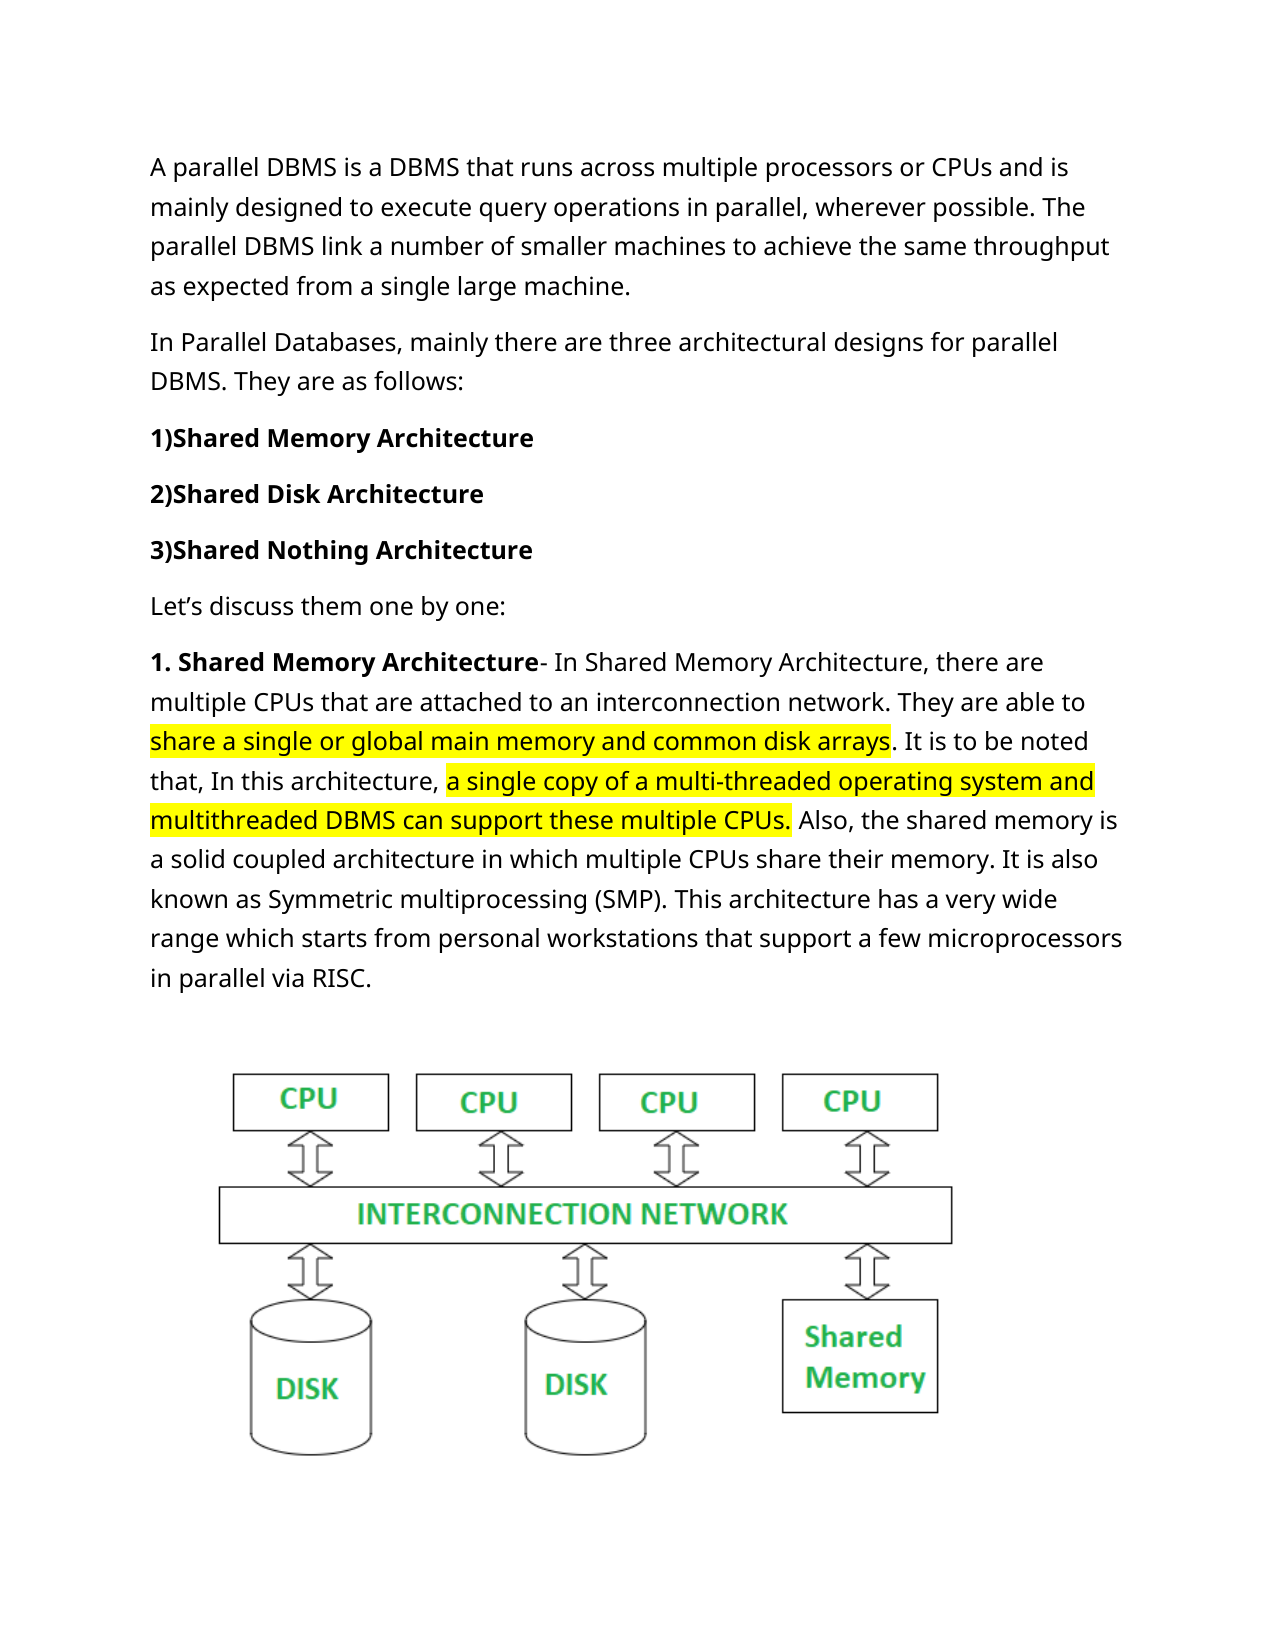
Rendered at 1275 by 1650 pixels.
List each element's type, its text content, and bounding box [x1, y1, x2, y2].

picture [150, 1016, 985, 1498]
text A parallel DBMS is a DBMS that runs across multiple processors or CPUs and is mainly designed to execute query operations in parallel, wherever possible. The parallel DBMS link a number of smaller machines to achieve the same throughput as expected from a single large machine. [150, 150, 1125, 302]
text 1. Shared Memory Architecture- In Shared Memory Architecture, there are multiple CPUs that are attached to an interconnection network. They are able to share a single or global main memory and common disk arrays. It is to be noted that, In this architecture, a single copy of a multi-threaded operating system and multithreaded DBMS can support these multiple CPUs. Also, the shared memory is a solid coupled architecture in which multiple CPUs share their memory. It is also known as Symmetric multiprocessing (SMP). This architecture has a very wide range which starts from personal workstations that support a few microprocessors in parallel via RISC. [150, 645, 1125, 995]
text 2)Shared Disk Architecture [150, 476, 1125, 510]
text 3)Shared Nothing Architecture [150, 532, 1125, 567]
text Let’s discuss them one by one: [150, 589, 1125, 623]
text 1)Shared Memory Architecture [150, 420, 1125, 454]
text In Parallel Databases, mainly there are three architectural designs for parallel DBMS. They are as follows: [150, 324, 1125, 398]
